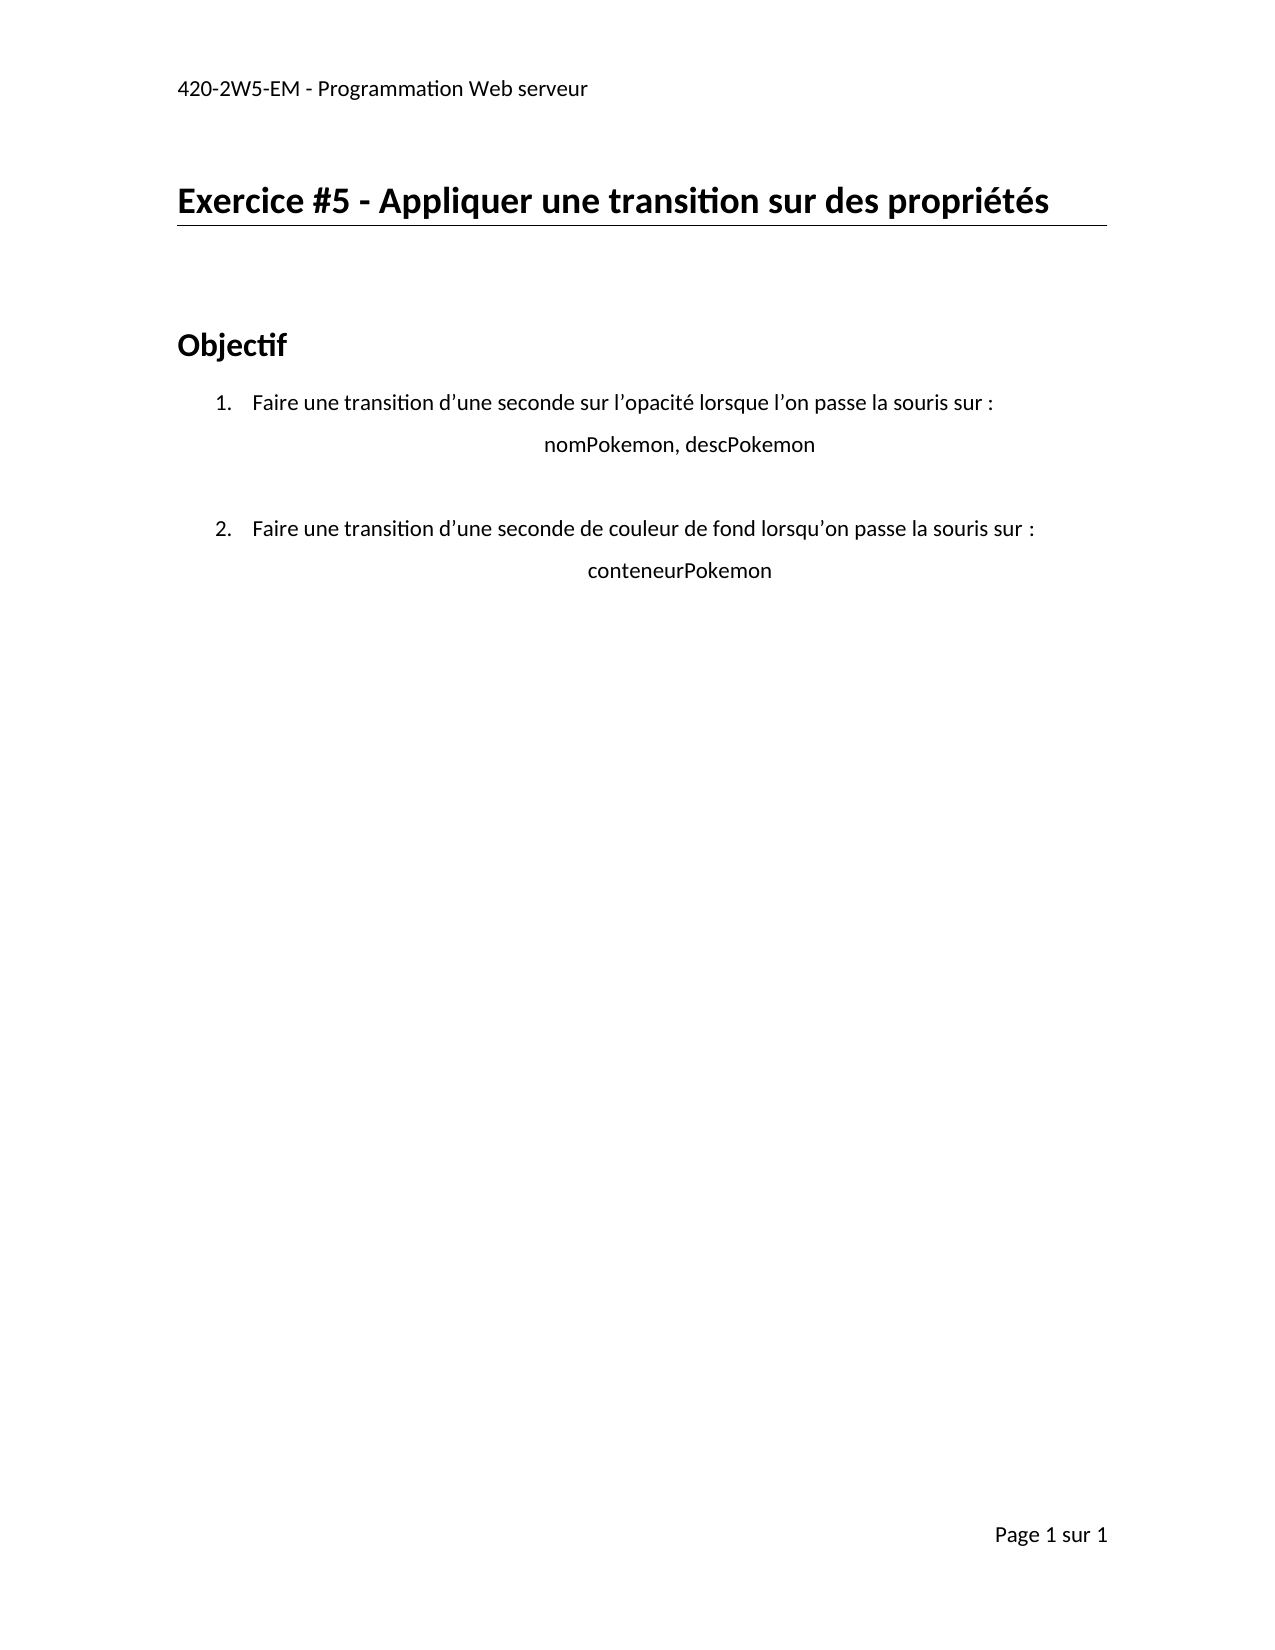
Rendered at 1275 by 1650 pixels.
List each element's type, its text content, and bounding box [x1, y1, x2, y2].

list conteneurPokemon [252, 556, 1107, 584]
list nomPokemon, descPokemon [252, 430, 1107, 458]
list Faire une transition d’une seconde sur l’opacité lorsque l’on passe la souris sur : [215, 388, 1107, 416]
text Objectif [177, 324, 1107, 365]
list Faire une transition d’une seconde de couleur de fond lorsqu’on passe la souris sur : [215, 514, 1107, 542]
text Exercice #5 - Appliquer une transition sur des propriétés [177, 177, 1107, 225]
